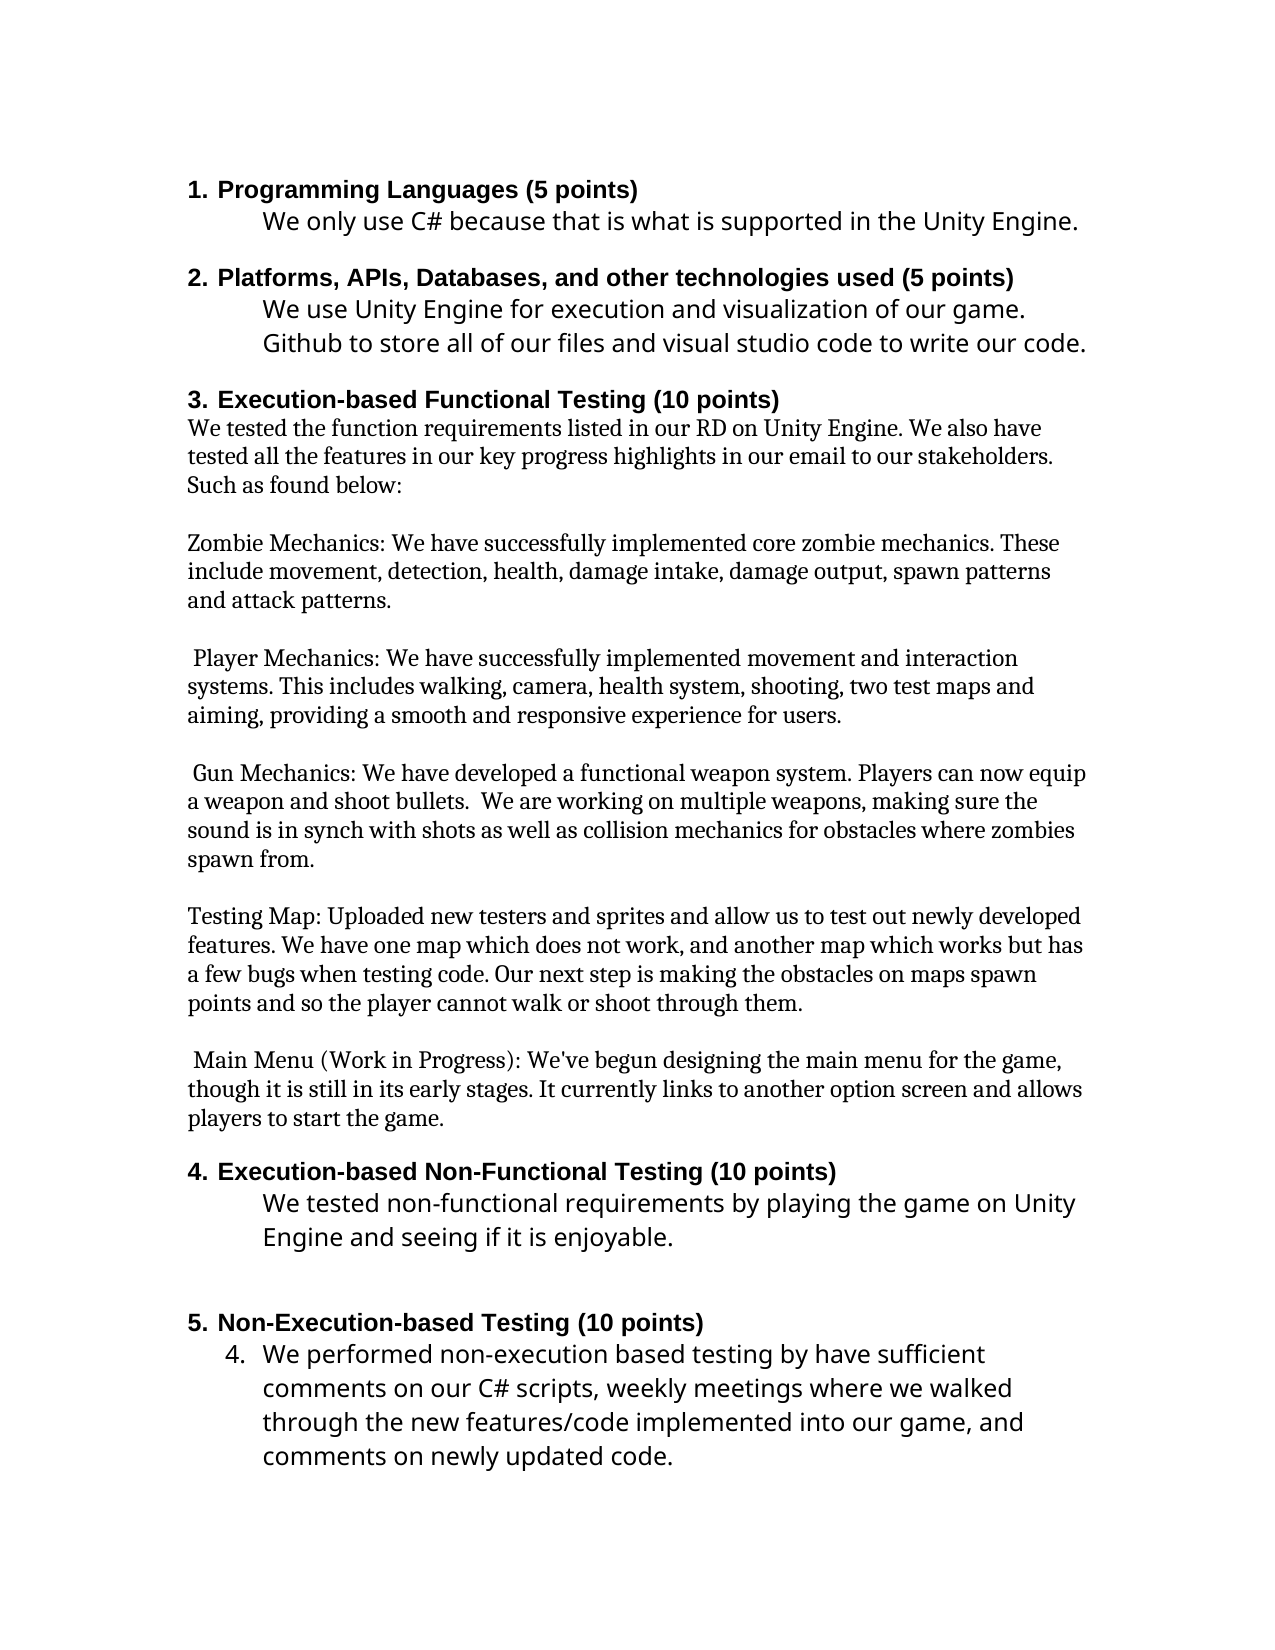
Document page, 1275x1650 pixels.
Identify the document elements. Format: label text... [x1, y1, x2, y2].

text Zombie Mechanics: We have successfully implemented core zombie mechanics. These include movement, detection, health, damage intake, damage output, spawn patterns and attack patterns. [187, 528, 1087, 615]
text We only use C# because that is what is supported in the Unity Engine. [262, 204, 1087, 238]
text We tested non-functional requirements by playing the game on Unity Engine and seeing if it is enjoyable. [262, 1186, 1087, 1254]
list We performed non-execution based testing by have sufficient comments on our C# scripts, weekly meetings where we walked through the new features/code implemented into our game, and comments on newly updated code. [225, 1337, 1087, 1473]
subtitle Non-Execution-based Testing (10 points) [187, 1308, 1087, 1337]
text Testing Map: Uploaded new testers and sprites and allow us to test out newly developed features. We have one map which does not work, and another map which works but has a few bugs when testing code. Our next step is making the obstacles on maps spawn points and so the player cannot walk or shoot through them. [187, 902, 1087, 1017]
subtitle Execution-based Functional Testing (10 points) [187, 385, 1087, 413]
text We use Unity Engine for execution and visualization of our game. Github to store all of our files and visual studio code to write our code. [262, 292, 1087, 360]
subtitle Programming Languages (5 points) [187, 175, 1087, 204]
subtitle Execution-based Non-Functional Testing (10 points) [187, 1157, 1087, 1186]
subtitle Platforms, APIs, Databases, and other technologies used (5 points) [187, 263, 1087, 292]
text Player Mechanics: We have successfully implemented movement and interaction systems. This includes walking, camera, health system, shooting, two test maps and aiming, providing a smooth and responsive experience for users. [187, 643, 1087, 730]
text Gun Mechanics: We have developed a functional weapon system. Players can now equip a weapon and shoot bullets. We are working on multiple weapons, making sure the sound is in synch with shots as well as collision mechanics for obstacles where zombies spawn from. [187, 758, 1087, 873]
text Main Menu (Work in Progress): We've begun designing the main menu for the game, though it is still in its early stages. It currently links to another option screen and allows players to start the game. [187, 1046, 1087, 1132]
text We tested the function requirements listed in our RD on Unity Engine. We also have tested all the features in our key progress highlights in our email to our stakeholders. Such as found below: [187, 413, 1087, 500]
